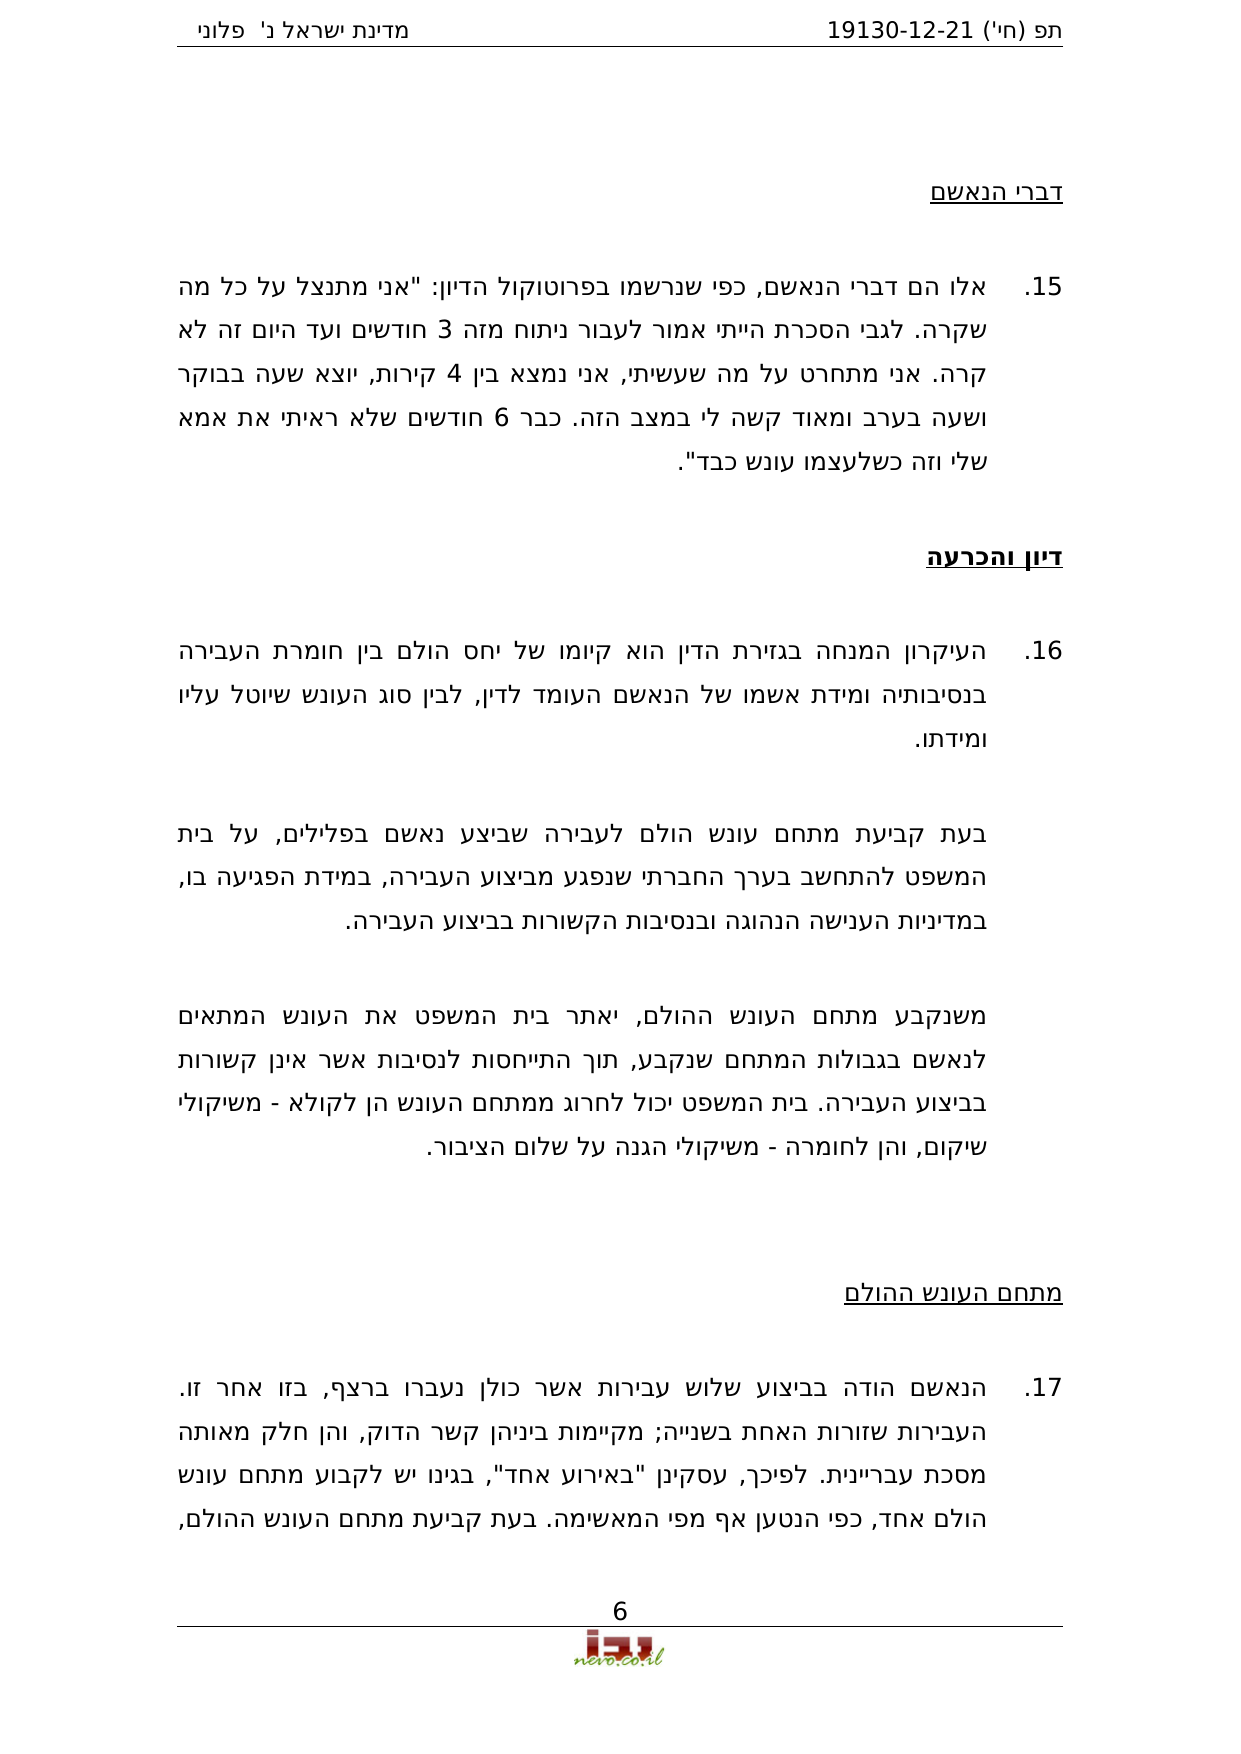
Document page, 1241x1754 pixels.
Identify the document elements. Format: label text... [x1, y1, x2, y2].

text דיון והכרעה [177, 542, 1063, 571]
text משנקבע מתחם העונש ההולם, יאתר בית המשפט את העונש המתאים לנאשם בגבולות המתחם שנקבע, תוך התייחסות לנסיבות אשר אינן קשורות בביצוע העבירה. בית המשפט יכול לחרוג ממתחם העונש הן לקולא - משיקולי שיקום, והן לחומרה - משיקולי הגנה על שלום הציבור. [177, 1001, 1063, 1162]
text בעת קביעת מתחם עונש הולם לעבירה שביצע נאשם בפלילים, על בית המשפט להתחשב בערך החברתי שנפגע מביצוע העבירה, במידת הפגיעה בו, במדיניות הענישה הנהוגה ובנסיבות הקשורות בביצוע העבירה. [177, 819, 1063, 936]
text מתחם העונש ההולם [177, 1278, 1063, 1307]
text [177, 1373, 1063, 1533]
text דברי הנאשם [177, 177, 1063, 206]
text 15. אלו הם דברי הנאשם, כפי שנרשמו בפרוטוקול הדיון: "אני מתנצל על כל מה שקרה. לגבי הסכרת הייתי אמור לעבור ניתוח מזה 3 חודשים ועד היום זה לא קרה. אני מתחרט על מה שעשיתי, אני נמצא בין 4 קירות, יוצא שעה בבוקר ושעה בערב ומאוד קשה לי במצב הזה. כבר 6 חודשים שלא ראיתי את אמא שלי וזה כשלעצמו עונש כבד". [177, 272, 1063, 476]
picture [574, 1629, 666, 1667]
text 16. העיקרון המנחה בגזירת הדין הוא קיומו של יחס הולם בין חומרת העבירה בנסיבותיה ומידת אשמו של הנאשם העומד לדין, לבין סוג העונש שיוטל עליו ומידתו. [177, 637, 1063, 753]
